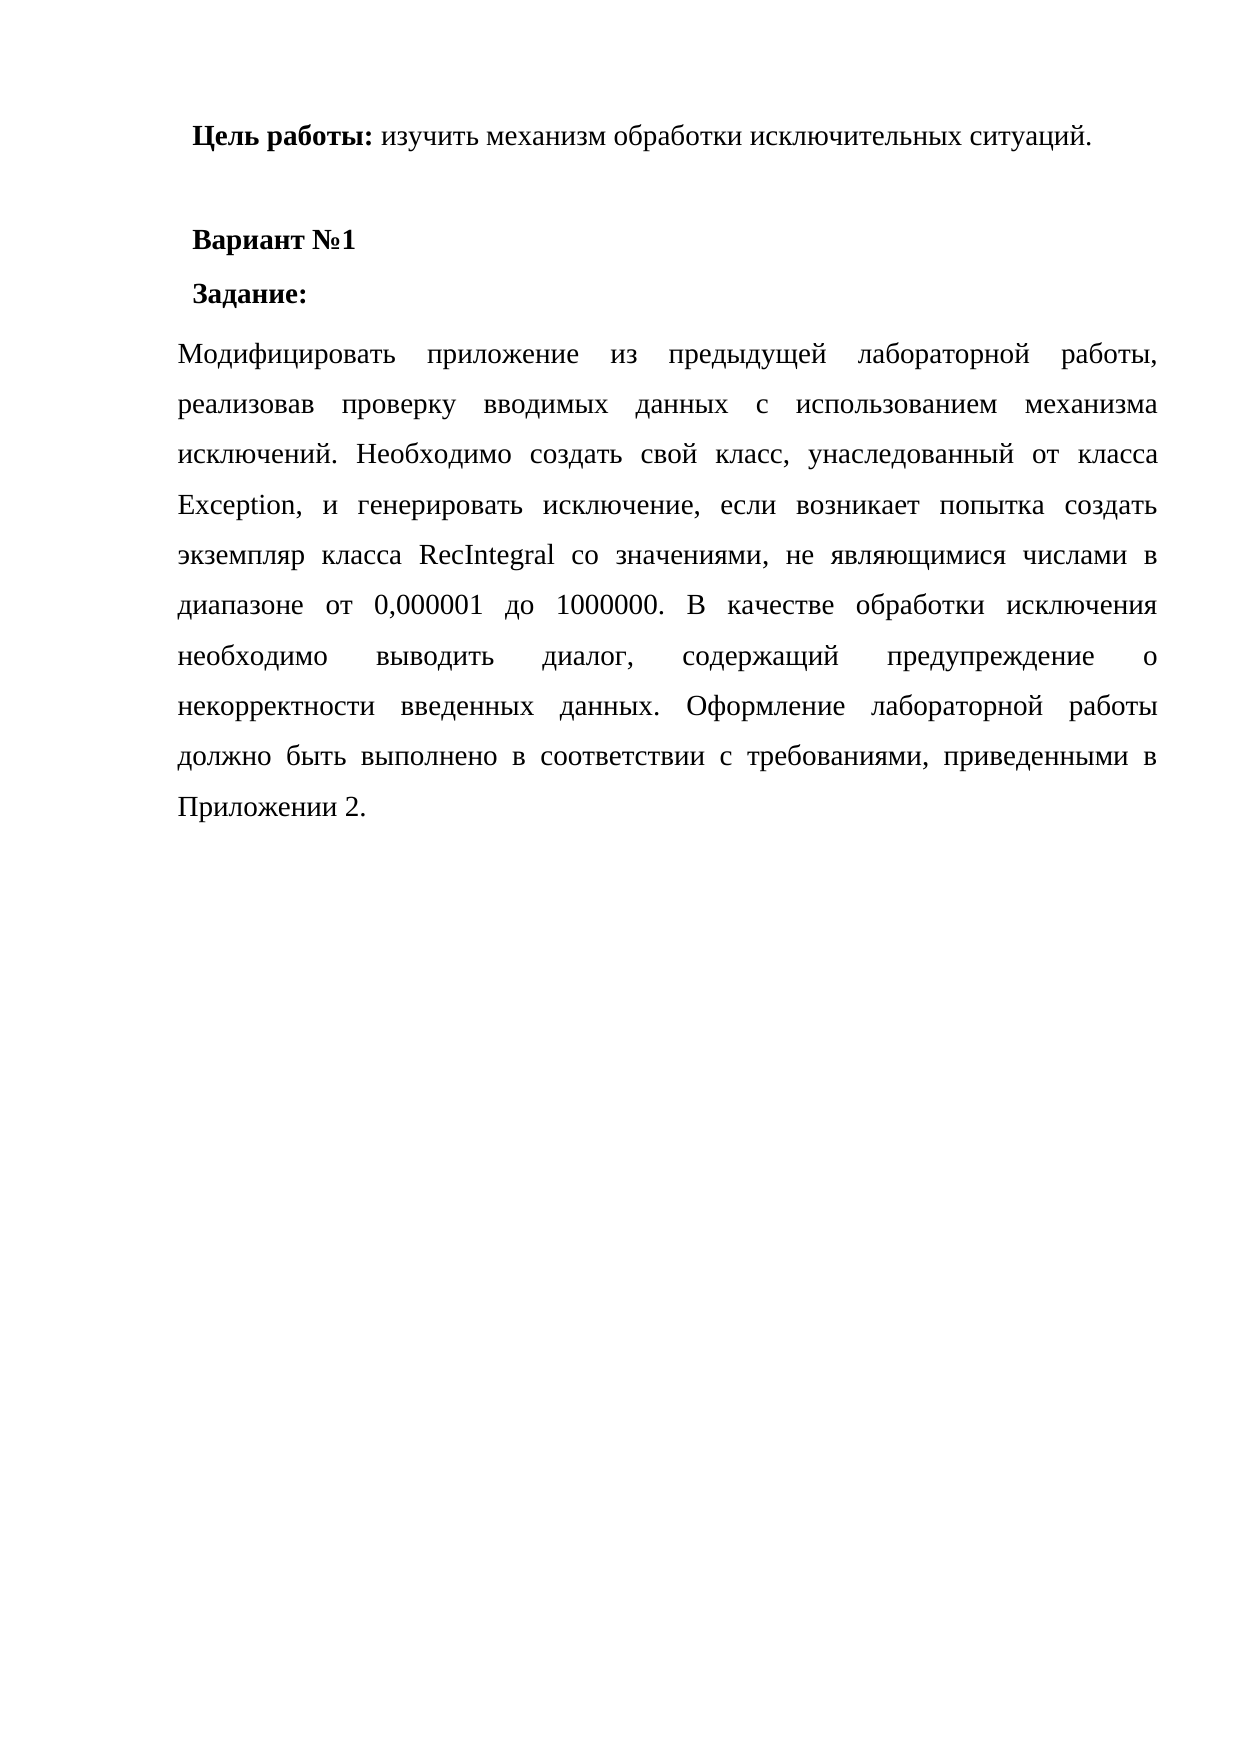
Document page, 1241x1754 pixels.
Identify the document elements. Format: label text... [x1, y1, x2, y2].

text Цель работы: изучить механизм обработки исключительных ситуаций. [118, 118, 1152, 152]
text Задание: [118, 276, 1152, 310]
text Вариант №1 [118, 222, 1152, 256]
text Модифицировать приложение из предыдущей лабораторной работы, реализовав проверку вводимых данных с использованием механизма исключений. Необходимо создать свой класс, унаследованный от класса Exception, и генерировать исключение, если возникает попытка создать экземпляр класса RecIntegral со значениями, не являющимися числами в диапазоне от 0,000001 до 1000000. В качестве обработки исключения необходимо выводить диалог, содержащий предупреждение о некорректности введенных данных. Оформление лабораторной работы должно быть выполнено в соответствии с требованиями, приведенными в Приложении 2. [177, 336, 1158, 822]
